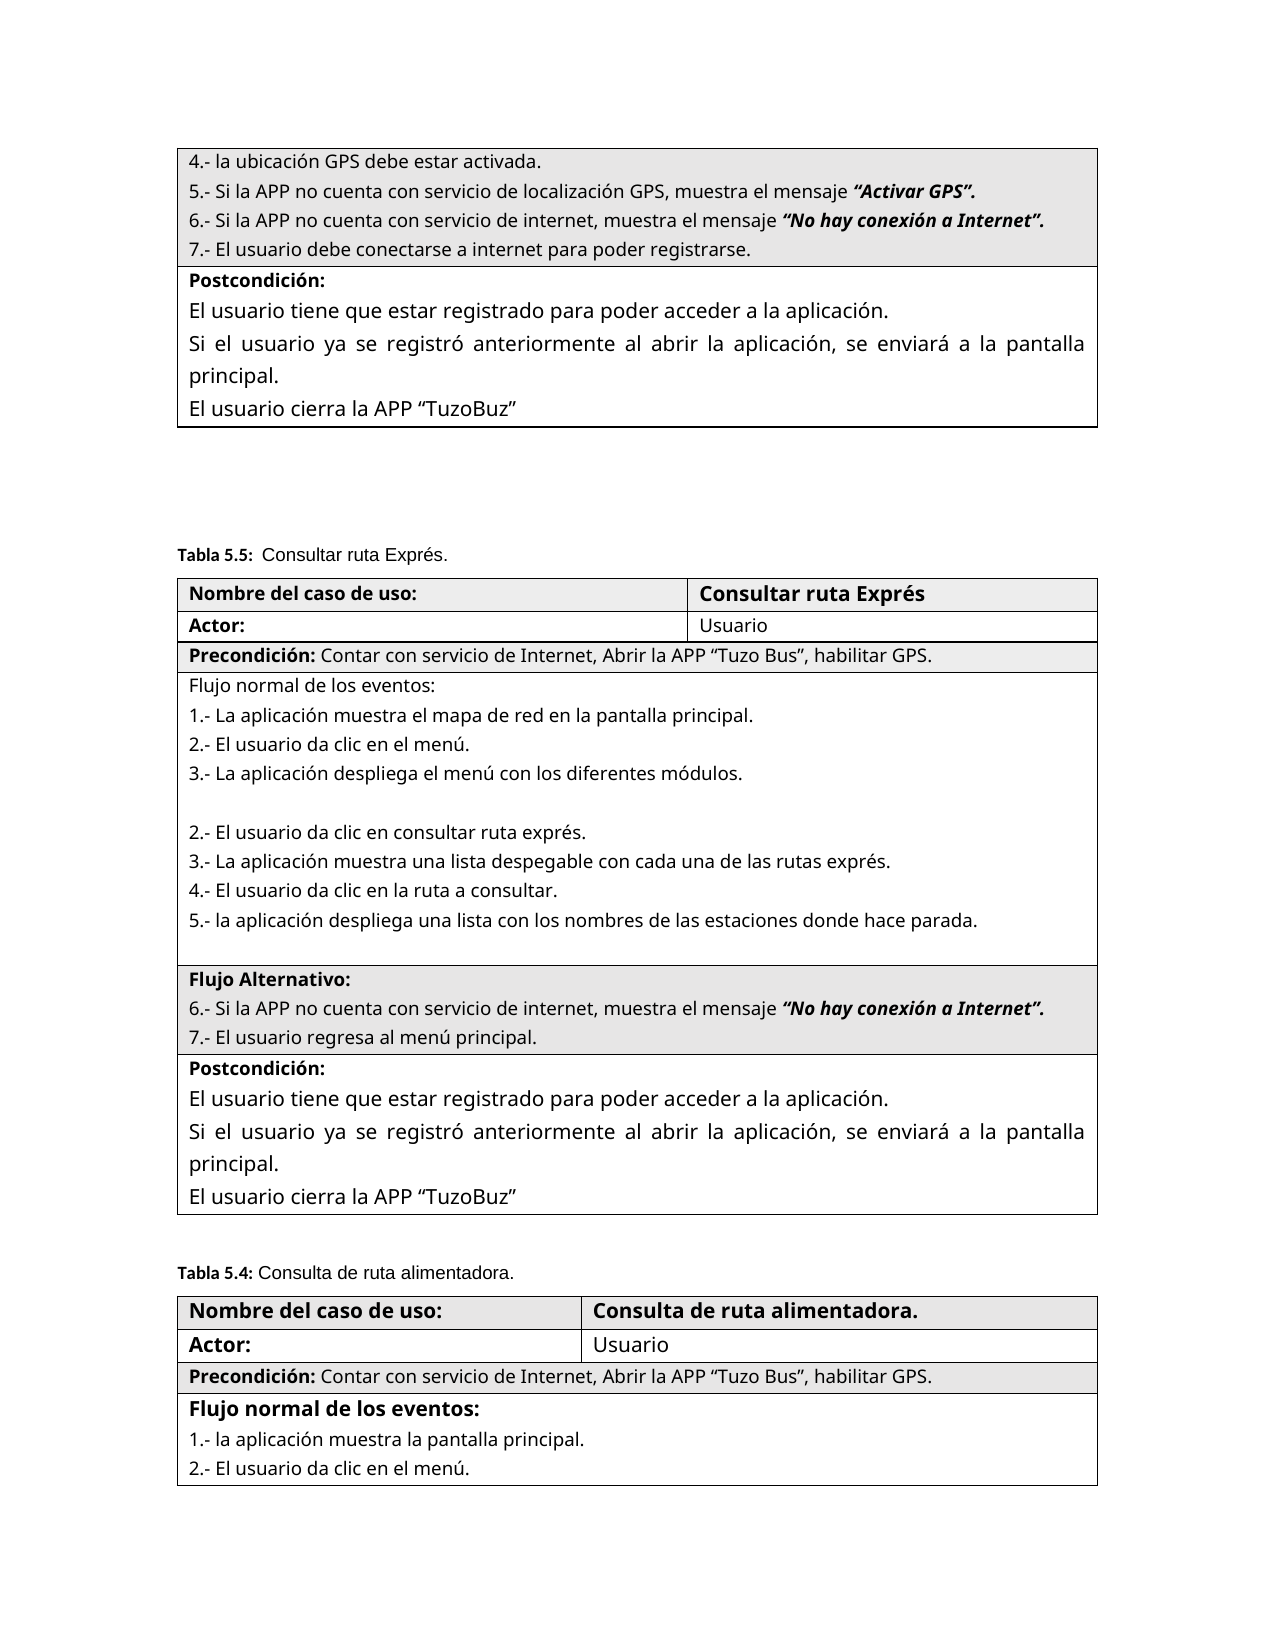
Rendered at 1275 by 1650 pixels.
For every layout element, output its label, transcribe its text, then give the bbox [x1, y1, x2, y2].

table_cell Postcondición: El usuario tiene que estar registrado para poder acceder a la aplicación. Si el usuario ya se registró anteriormente al abrir la aplicación, se enviará a la pantalla principal. El usuario cierra la APP “TuzoBuz” [178, 1055, 1097, 1214]
table_cell Flujo normal de los eventos: 1.- La aplicación muestra el mapa de red en la pantalla principal. 2.- El usuario da clic en el menú. 3.- La aplicación despliega el menú con los diferentes módulos. 2.- El usuario da clic en consultar ruta exprés. 3.- La aplicación muestra una lista despegable con cada una de las rutas exprés. 4.- El usuario da clic en la ruta a consultar. 5.- la aplicación despliega una lista con los nombres de las estaciones donde hace parada. [178, 673, 1097, 965]
table_cell Actor: [178, 1330, 581, 1362]
table_cell Usuario [582, 1330, 1097, 1362]
table_header Consultar ruta Exprés [688, 579, 1097, 611]
table_header Consulta de ruta alimentadora. [582, 1297, 1097, 1329]
table_cell Flujo Alternativo: 6.- Si la APP no cuenta con servicio de internet, muestra el mensaje “No hay conexión a Internet”. 7.- El usuario regresa al menú principal. [178, 966, 1097, 1054]
table_cell Precondición: Contar con servicio de Internet, Abrir la APP “Tuzo Bus”, habilitar GPS. [178, 643, 1097, 672]
table_cell Usuario [688, 612, 1097, 641]
table_cell Precondición: Contar con servicio de Internet, Abrir la APP “Tuzo Bus”, habilitar GPS. [178, 1363, 1097, 1393]
table_header Nombre del caso de uso: [178, 579, 687, 611]
table_cell Actor: [178, 612, 687, 641]
text Tabla 5.4: Consulta de ruta alimentadora. [177, 1261, 1098, 1284]
text Tabla 5.5: Consultar ruta Exprés. [177, 543, 1098, 566]
table_header Nombre del caso de uso: [178, 1297, 581, 1329]
table_cell Postcondición: El usuario tiene que estar registrado para poder acceder a la aplicación. Si el usuario ya se registró anteriormente al abrir la aplicación, se enviará a la pantalla principal. El usuario cierra la APP “TuzoBuz” [178, 267, 1097, 426]
